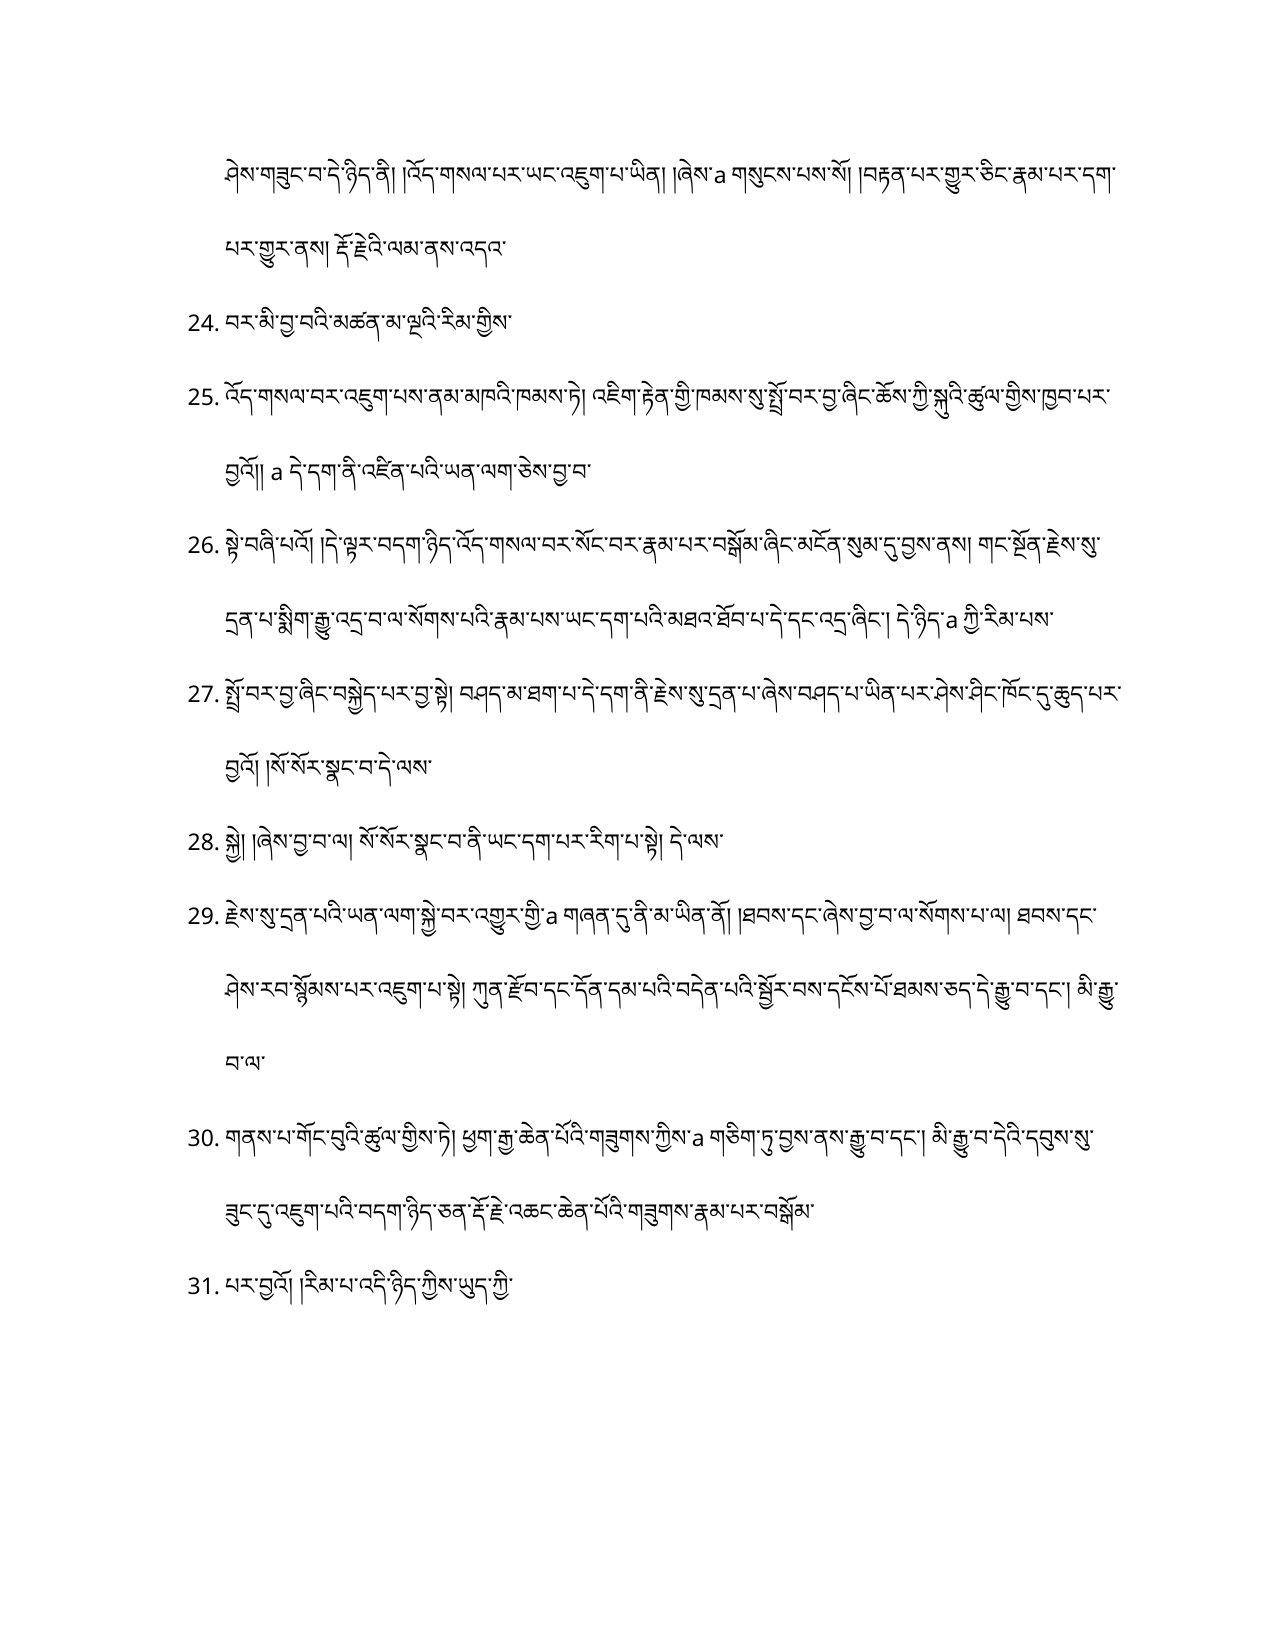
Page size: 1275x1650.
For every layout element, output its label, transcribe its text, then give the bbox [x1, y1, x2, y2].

list པར་བྱའོ། །རིམ་པ་འདི་ཉིད་ཀྱིས་ཡུད་ཀྱི་ [187, 1261, 1125, 1325]
list རྗེས་སུ་དྲན་པའི་ཡན་ལག་སྐྱེ་བར་འགྱུར་གྱི་aགཞན་དུ་ནི་མ་ཡིན་ནོ། །ཐབས་དང་ཞེས་བྱ་བ་ལ་སོགས་པ་ལ། ཐབས་དང་ཤེས་རབ་སྙོམས་པར་འཇུག་པ་སྟེ། ཀུན་རྫོབ་དང་དོན་དམ་པའི་བདེན་པའི་སྦྱོར་བས་དངོས་པོ་ཐམས་ཅད་དེ་རྒྱུ་བ་དང་། མི་རྒྱུ་བ་ལ་ [187, 891, 1125, 1103]
list སྟེ་བཞི་པའོ། །དེ་ལྟར་བདག་ཉིད་འོད་གསལ་བར་སོང་བར་རྣམ་པར་བསྒོམ་ཞིང་མངོན་སུམ་དུ་བྱས་ནས། གང་སྔོན་རྗེས་སུ་དྲན་པ་སྨིག་རྒྱུ་འདྲ་བ་ལ་སོགས་པའི་རྣམ་པས་ཡང་དག་པའི་མཐའ་ཐོབ་པ་དེ་དང་འདྲ་ཞིང༌། དེ་ཉིད་aཀྱི་རིམ་པས་ [187, 520, 1125, 659]
list སྐྱེ། །ཞེས་བྱ་བ་ལ། སོ་སོར་སྣང་བ་ནི་ཡང་དག་པར་རིག་པ་སྟེ། དེ་ལས་ [187, 817, 1125, 881]
list འོད་གསལ་བར་འཇུག་པས་ནམ་མཁའི་ཁམས་ཏེ། འཇིག་རྟེན་གྱི་ཁམས་སུ་སྤྲོ་བར་བྱ་ཞིང་ཆོས་ཀྱི་སྐུའི་ཚུལ་གྱིས་ཁྱབ་པར་བྱའོ།། a དེ་དག་ནི་འཛིན་པའི་ཡན་ལག་ཅེས་བྱ་བ་ [187, 372, 1125, 511]
list གནས་པ་གོང་བུའི་ཚུལ་གྱིས་ཏེ། ཕྱག་རྒྱ་ཆེན་པོའི་གཟུགས་ཀྱིས་aགཅིག་ཏུ་བྱས་ནས་རྒྱུ་བ་དང་། མི་རྒྱུ་བ་དེའི་དབུས་སུ་ཟུང་དུ་འཇུག་པའི་བདག་ཉིད་ཅན་རྡོ་རྗེ་འཆང་ཆེན་པོའི་གཟུགས་རྣམ་པར་བསྒོམ་ [187, 1113, 1125, 1251]
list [187, 150, 1125, 288]
list བར་མི་བྱ་བའི་མཚན་མ་ལྔའི་རིམ་གྱིས་ [187, 298, 1125, 363]
list སྤྲོ་བར་བྱ་ཞིང་བསྐྱེད་པར་བྱ་སྟེ། བཤད་མ་ཐག་པ་དེ་དག་ནི་རྗེས་སུ་དྲན་པ་ཞེས་བཤད་པ་ཡིན་པར་ཤེས་ཤིང་ཁོང་དུ་ཆུད་པར་བྱའོ། །སོ་སོར་སྣང་བ་དེ་ལས་ [187, 668, 1125, 807]
